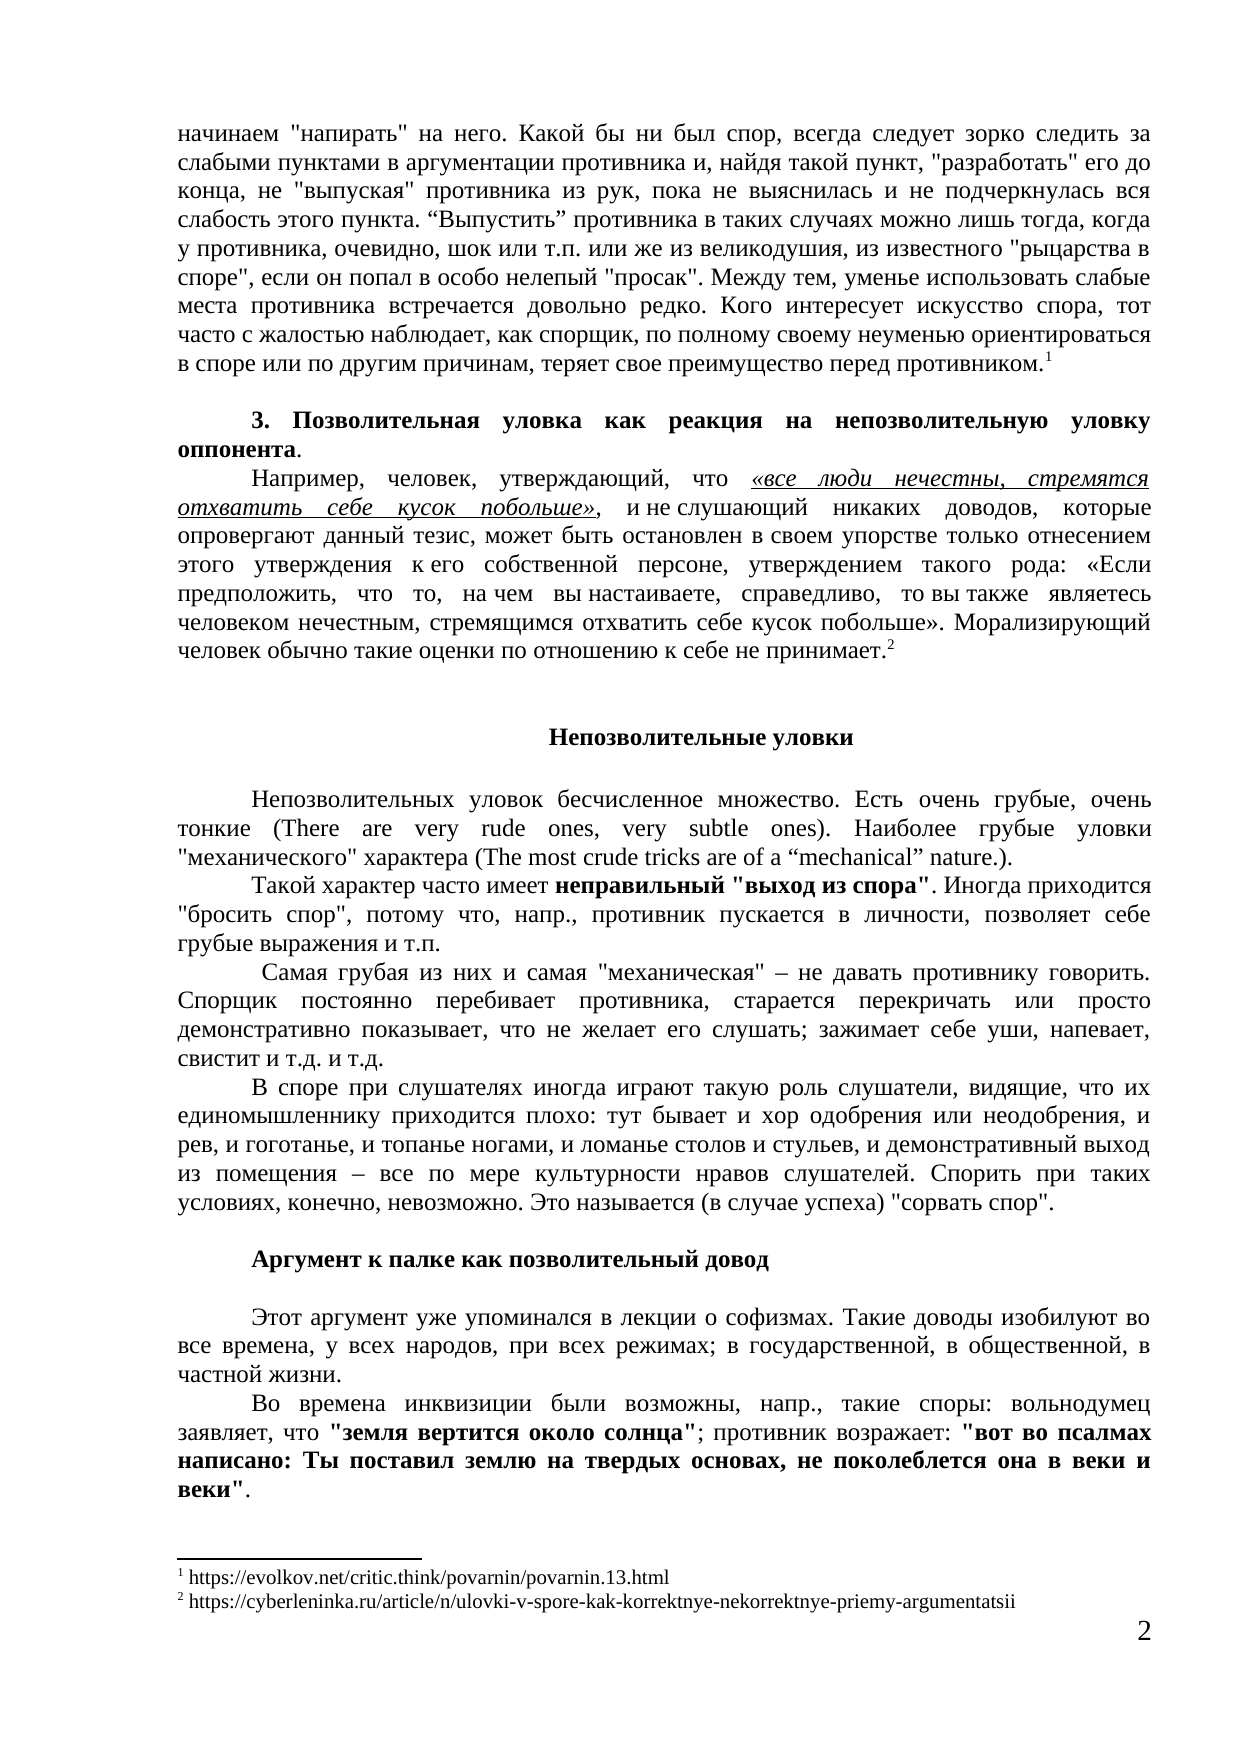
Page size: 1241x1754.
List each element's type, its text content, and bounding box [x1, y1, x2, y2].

text Непозволительных уловок бесчисленное множество. Есть очень грубые, очень тонкие (There are very rude ones, very subtle ones). Наиболее грубые уловки "механического" характера (The most crude tricks are of a “mechanical” nature.). [177, 784, 1152, 870]
text Например, человек, утверждающий, что «все люди нечестны, стремятся отхватить себе кусок побольше», и не слушающий никаких доводов, которые опровергают данный тезис, может быть остановлен в своем упорстве только отнесением этого утверждения к его собственной персоне, утверждением такого рода: «Если предположить, что то, на чем вы настаиваете, справедливо, то вы также являетесь человеком нечестным, стремящимся отхватить себе кусок побольше». Морализирующий человек обычно такие оценки по отношению к себе не принимает. [177, 463, 1152, 664]
text 3. Позволительная уловка как реакция на непозволительную уловку оппонента. [177, 406, 1152, 463]
text Аргумент к палке как позволительный довод [177, 1244, 1152, 1273]
text Самая грубая из них и самая "механическая" – не давать противнику говорить. Спорщик постоянно перебивает противника, старается перекричать или просто демонстративно показывает, что не желает его слушать; зажимает себе уши, напевает, свистит и т.д. и т.д. [177, 957, 1152, 1072]
text Этот аргумент уже упоминался в лекции о софизмах. Такие доводы изобилуют во все времена, у всех народов, при всех режимах; в государственной, в общественной, в частной жизни. [177, 1302, 1152, 1388]
text Во времена инквизиции были возможны, напр., такие споры: вольнодумец заявляет, что "земля вертится около солнца"; противник возражает: "вот во псалмах написано: Ты поставил землю на твердых основах, не поколеблется она в веки и веки". [177, 1388, 1152, 1503]
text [177, 118, 1152, 377]
text Непозволительные уловки [177, 722, 1152, 751]
text Такой характер часто имеет неправильный "выход из спора". Иногда приходится "бросить спор", потому что, напр., противник пускается в личности, позволяет себе грубые выражения и т.п. [177, 870, 1152, 957]
text В споре при слушателях иногда играют такую роль слушатели, видящие, что их единомышленнику приходится плохо: тут бывает и хор одобрения или неодобрения, и рев, и гоготанье, и топанье ногами, и ломанье столов и стульев, и демонстративный выход из помещения – все по мере культурности нравов слушателей. Спорить при таких условиях, конечно, невозможно. Это называется (в случае успеха) "сорвать спор". [177, 1072, 1152, 1215]
